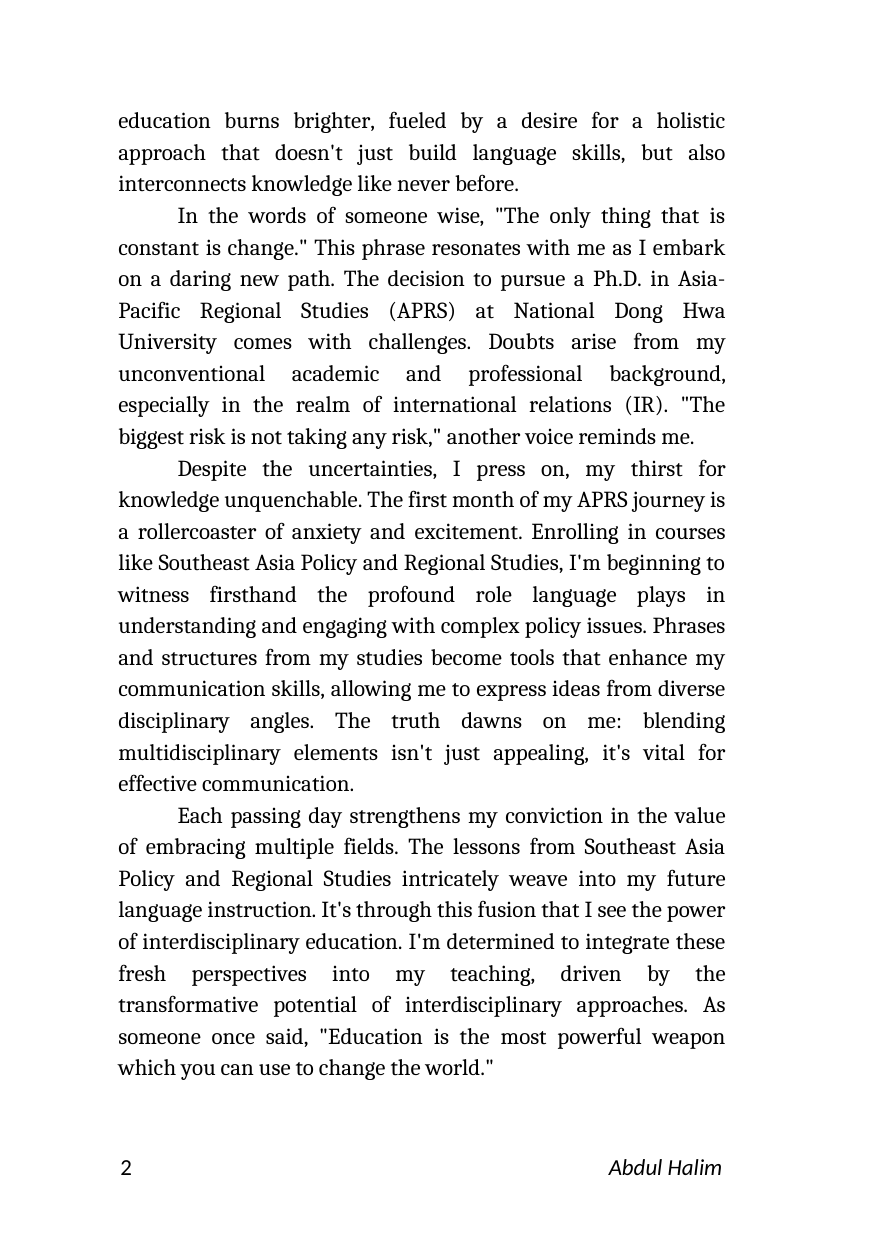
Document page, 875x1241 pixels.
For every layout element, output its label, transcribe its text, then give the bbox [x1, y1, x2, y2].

text Despite the uncertainties, I press on, my thirst for knowledge unquenchable. The first month of my APRS journey is a rollercoaster of anxiety and excitement. Enrolling in courses like Southeast Asia Policy and Regional Studies, I'm beginning to witness firsthand the profound role language plays in understanding and engaging with complex policy issues. Phrases and structures from my studies become tools that enhance my communication skills, allowing me to express ideas from diverse disciplinary angles. The truth dawns on me: blending multidisciplinary elements isn't just appealing, it's vital for effective communication. [118, 455, 726, 797]
text Each passing day strengthens my conviction in the value of embracing multiple fields. The lessons from Southeast Asia Policy and Regional Studies intricately weave into my future language instruction. It's through this fusion that I see the power of interdisciplinary education. I'm determined to integrate these fresh perspectives into my teaching, driven by the transformative potential of interdisciplinary approaches. As someone once said, "Education is the most powerful weapon which you can use to change the world." [118, 802, 726, 1081]
text In the words of someone wise, "The only thing that is constant is change." This phrase resonates with me as I embark on a daring new path. The decision to pursue a Ph.D. in Asia-Pacific Regional Studies (APRS) at National Dong Hwa University comes with challenges. Doubts arise from my unconventional academic and professional background, especially in the realm of international relations (IR). "The biggest risk is not taking any risk," another voice reminds me. [118, 203, 726, 450]
